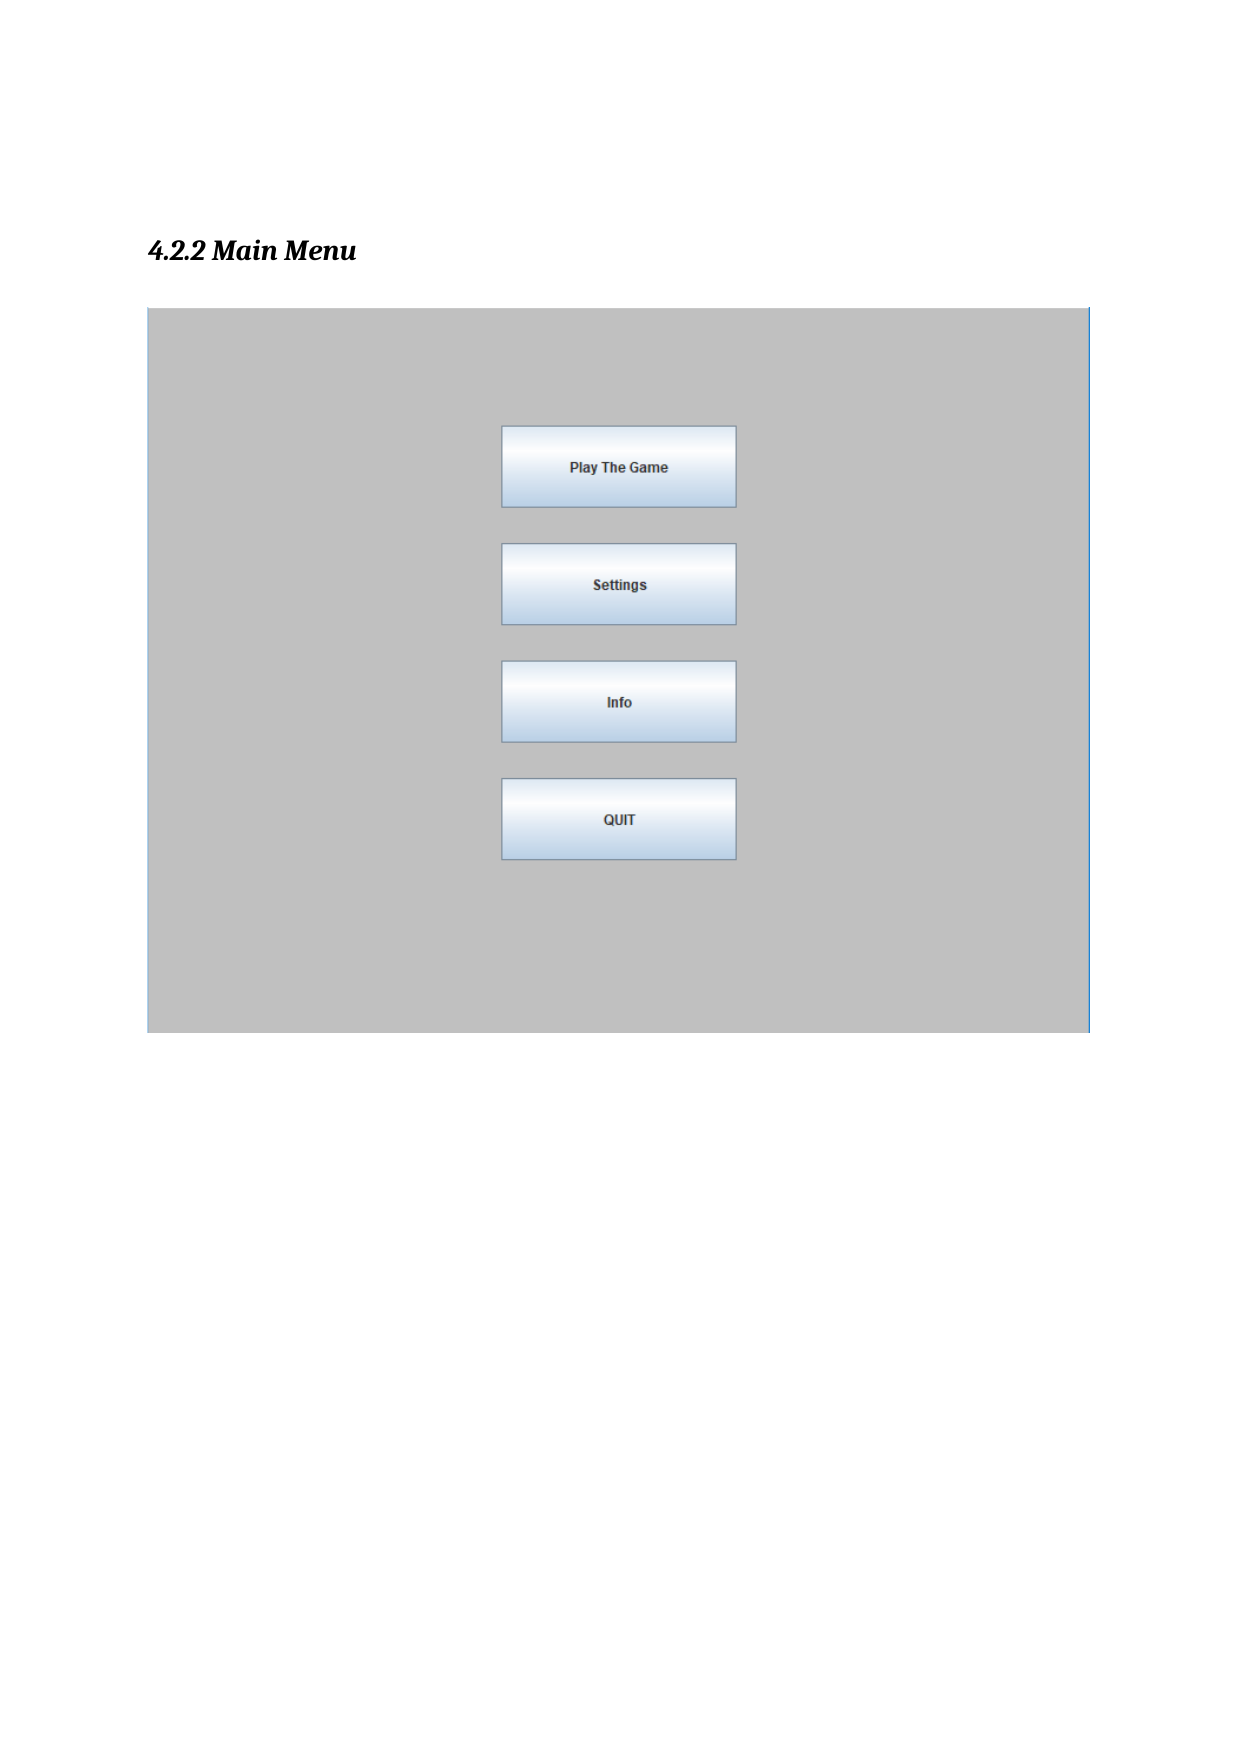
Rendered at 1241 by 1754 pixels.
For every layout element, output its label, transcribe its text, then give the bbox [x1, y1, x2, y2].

text 4.2.2 Main Menu [148, 234, 1093, 268]
picture [147, 307, 1090, 1033]
